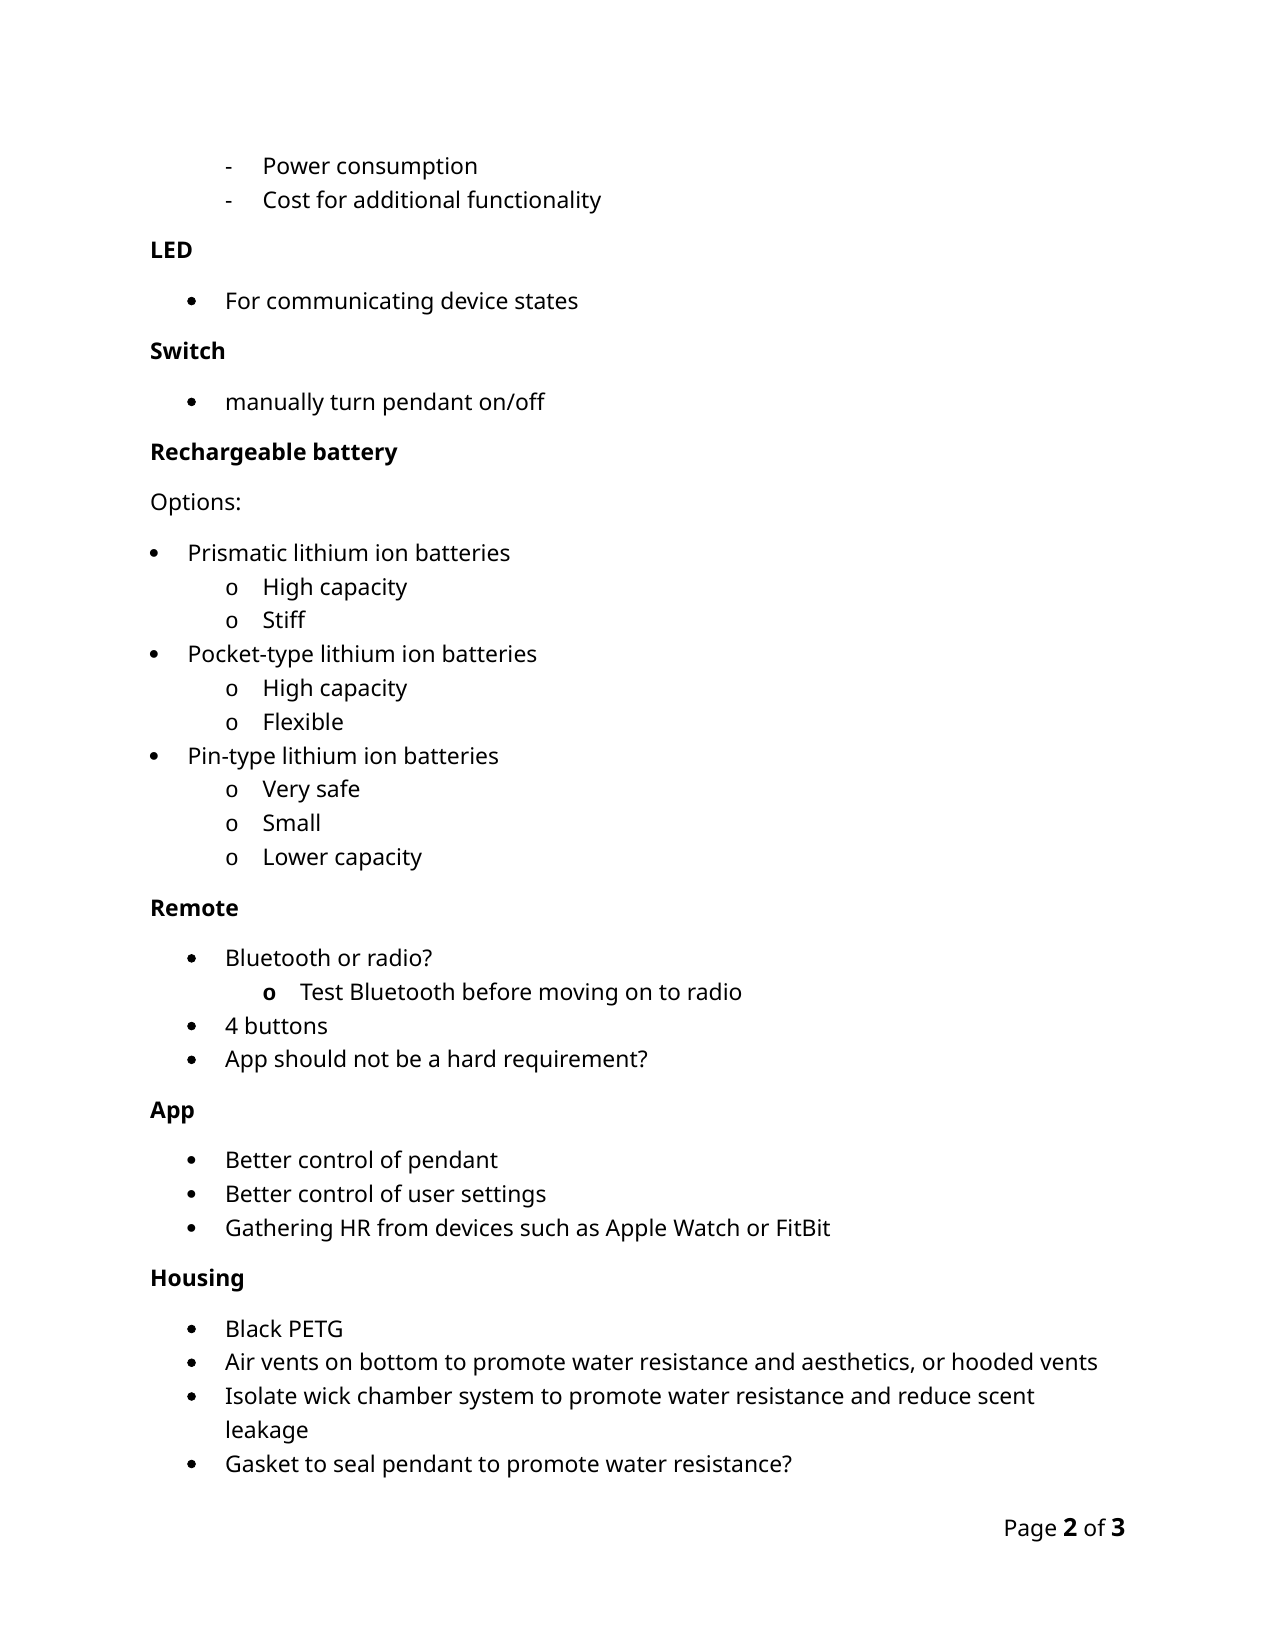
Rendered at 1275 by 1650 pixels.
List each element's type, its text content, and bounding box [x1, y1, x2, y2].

text Options: [150, 486, 1125, 517]
list Pocket-type lithium ion batteries [150, 638, 1125, 669]
text Housing [150, 1262, 1125, 1293]
list Small [225, 807, 1125, 838]
list Flexible [225, 706, 1125, 737]
list Better control of pendant [187, 1144, 1125, 1175]
list Cost for additional functionality [225, 184, 1125, 215]
list Bluetooth or radio? [187, 942, 1125, 973]
text Switch [150, 335, 1125, 366]
list High capacity [225, 672, 1125, 703]
list Pin-type lithium ion batteries [150, 739, 1125, 771]
list Gasket to seal pendant to promote water resistance? [187, 1447, 1125, 1479]
list Better control of user settings [187, 1178, 1125, 1209]
text App [150, 1094, 1125, 1125]
text Remote [150, 892, 1125, 923]
list Power consumption [225, 150, 1125, 181]
text Rechargeable battery [150, 436, 1125, 467]
list Prismatic lithium ion batteries [150, 537, 1125, 568]
list Lower capacity [225, 841, 1125, 872]
list App should not be a hard requirement? [187, 1043, 1125, 1074]
list Isolate wick chamber system to promote water resistance and reduce scent leakage [187, 1380, 1125, 1445]
list Air vents on bottom to promote water resistance and aesthetics, or hooded vents [187, 1346, 1125, 1377]
list Black PETG [187, 1312, 1125, 1344]
list manually turn pendant on/off [187, 385, 1125, 417]
text LED [150, 234, 1125, 265]
list For communicating device states [187, 284, 1125, 316]
list Gathering HR from devices such as Apple Watch or FitBit [187, 1212, 1125, 1243]
list Test Bluetooth before moving on to radio [262, 976, 1125, 1007]
list Very safe [225, 773, 1125, 805]
list High capacity [225, 570, 1125, 602]
list Stiff [225, 604, 1125, 636]
list 4 buttons [187, 1009, 1125, 1041]
